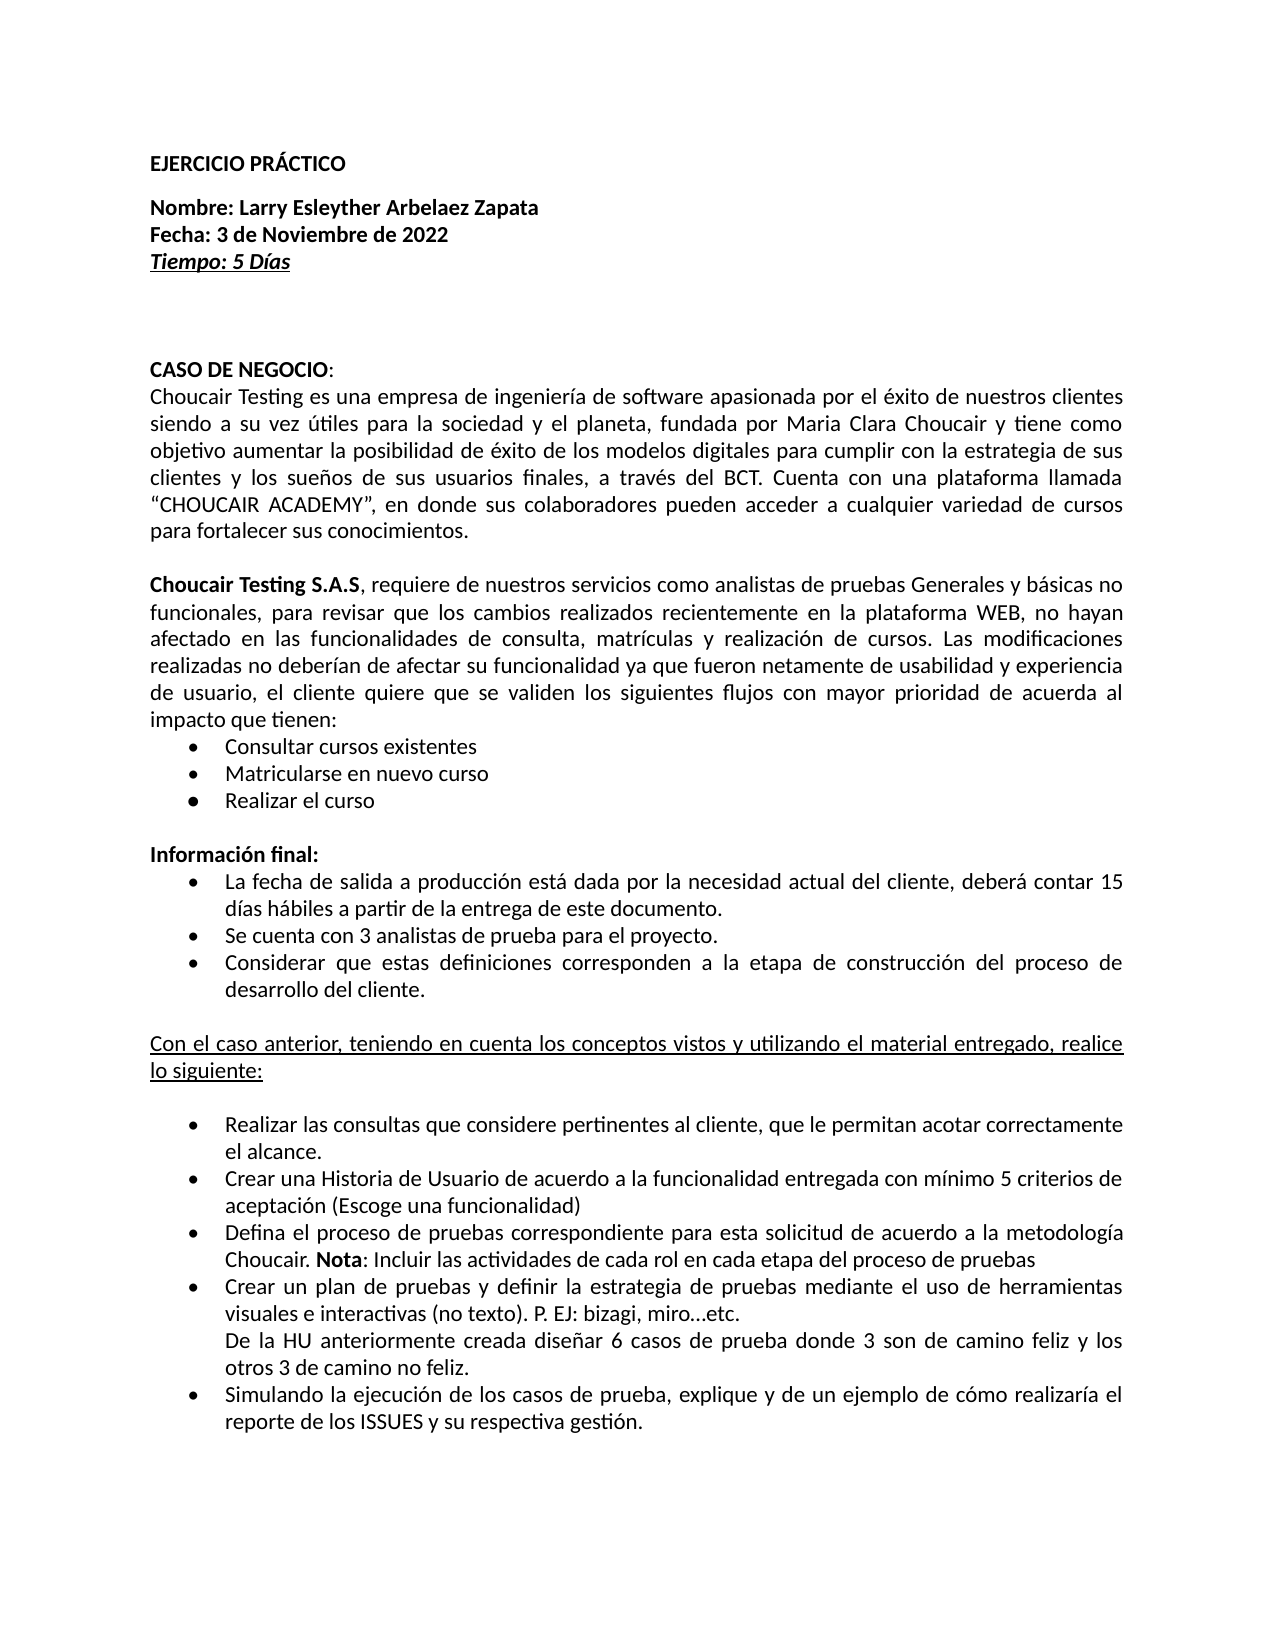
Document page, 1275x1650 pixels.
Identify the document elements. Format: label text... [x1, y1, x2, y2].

text EJERCICIO PRÁCTICO [150, 150, 1125, 177]
text Choucair Testing es una empresa de ingeniería de software apasionada por el éxito de nuestros clientes siendo a su vez útiles para la sociedad y el planeta, fundada por Maria Clara Choucair y tiene como objetivo aumentar la posibilidad de éxito de los modelos digitales para cumplir con la estrategia de sus clientes y los sueños de sus usuarios finales, a través del BCT. Cuenta con una plataforma llamada “CHOUCAIR ACADEMY”, en donde sus colaboradores pueden acceder a cualquier variedad de cursos para fortalecer sus conocimientos. [150, 382, 1125, 544]
text Choucair Testing S.A.S, requiere de nuestros servicios como analistas de pruebas Generales y básicas no funcionales, para revisar que los cambios realizados recientemente en la plataforma WEB, no hayan afectado en las funcionalidades de consulta, matrículas y realización de cursos. Las modificaciones realizadas no deberían de afectar su funcionalidad ya que fueron netamente de usabilidad y experiencia de usuario, el cliente quiere que se validen los siguientes flujos con mayor prioridad de acuerda al impacto que tienen: [150, 571, 1125, 733]
text Fecha: 3 de Noviembre de 2022 [150, 221, 1125, 248]
list La fecha de salida a producción está dada por la necesidad actual del cliente, deberá contar 15 días hábiles a partir de la entrega de este documento. [187, 868, 1125, 922]
list Considerar que estas definiciones corresponden a la etapa de construcción del proceso de desarrollo del cliente. [187, 949, 1125, 1003]
list Simulando la ejecución de los casos de prueba, explique y de un ejemplo de cómo realizaría el reporte de los ISSUES y su respectiva gestión. [187, 1381, 1125, 1435]
list Consultar cursos existentes [187, 733, 1125, 760]
text De la HU anteriormente creada diseñar 6 casos de prueba donde 3 son de camino feliz y los otros 3 de camino no feliz. [225, 1327, 1125, 1381]
list Se cuenta con 3 analistas de prueba para el proyecto. [187, 922, 1125, 949]
text Información final: [150, 841, 1125, 868]
text Con el caso anterior, teniendo en cuenta los conceptos vistos y utilizando el material entregado, realice lo siguiente: [150, 1030, 1125, 1084]
list Crear una Historia de Usuario de acuerdo a la funcionalidad entregada con mínimo 5 criterios de aceptación (Escoge una funcionalidad) [187, 1165, 1125, 1219]
list Defina el proceso de pruebas correspondiente para esta solicitud de acuerdo a la metodología Choucair. Nota: Incluir las actividades de cada rol en cada etapa del proceso de pruebas [187, 1219, 1125, 1273]
text CASO DE NEGOCIO: [150, 356, 1125, 382]
list Matricularse en nuevo curso [187, 760, 1125, 787]
list Crear un plan de pruebas y definir la estrategia de pruebas mediante el uso de herramientas visuales e interactivas (no texto). P. EJ: bizagi, miro…etc. [187, 1273, 1125, 1327]
list Realizar el curso [187, 787, 1125, 814]
text Tiempo: 5 Días [150, 248, 1125, 274]
list Realizar las consultas que considere pertinentes al cliente, que le permitan acotar correctamente el alcance. [187, 1111, 1125, 1165]
text Nombre: Larry Esleyther Arbelaez Zapata [150, 194, 1125, 221]
